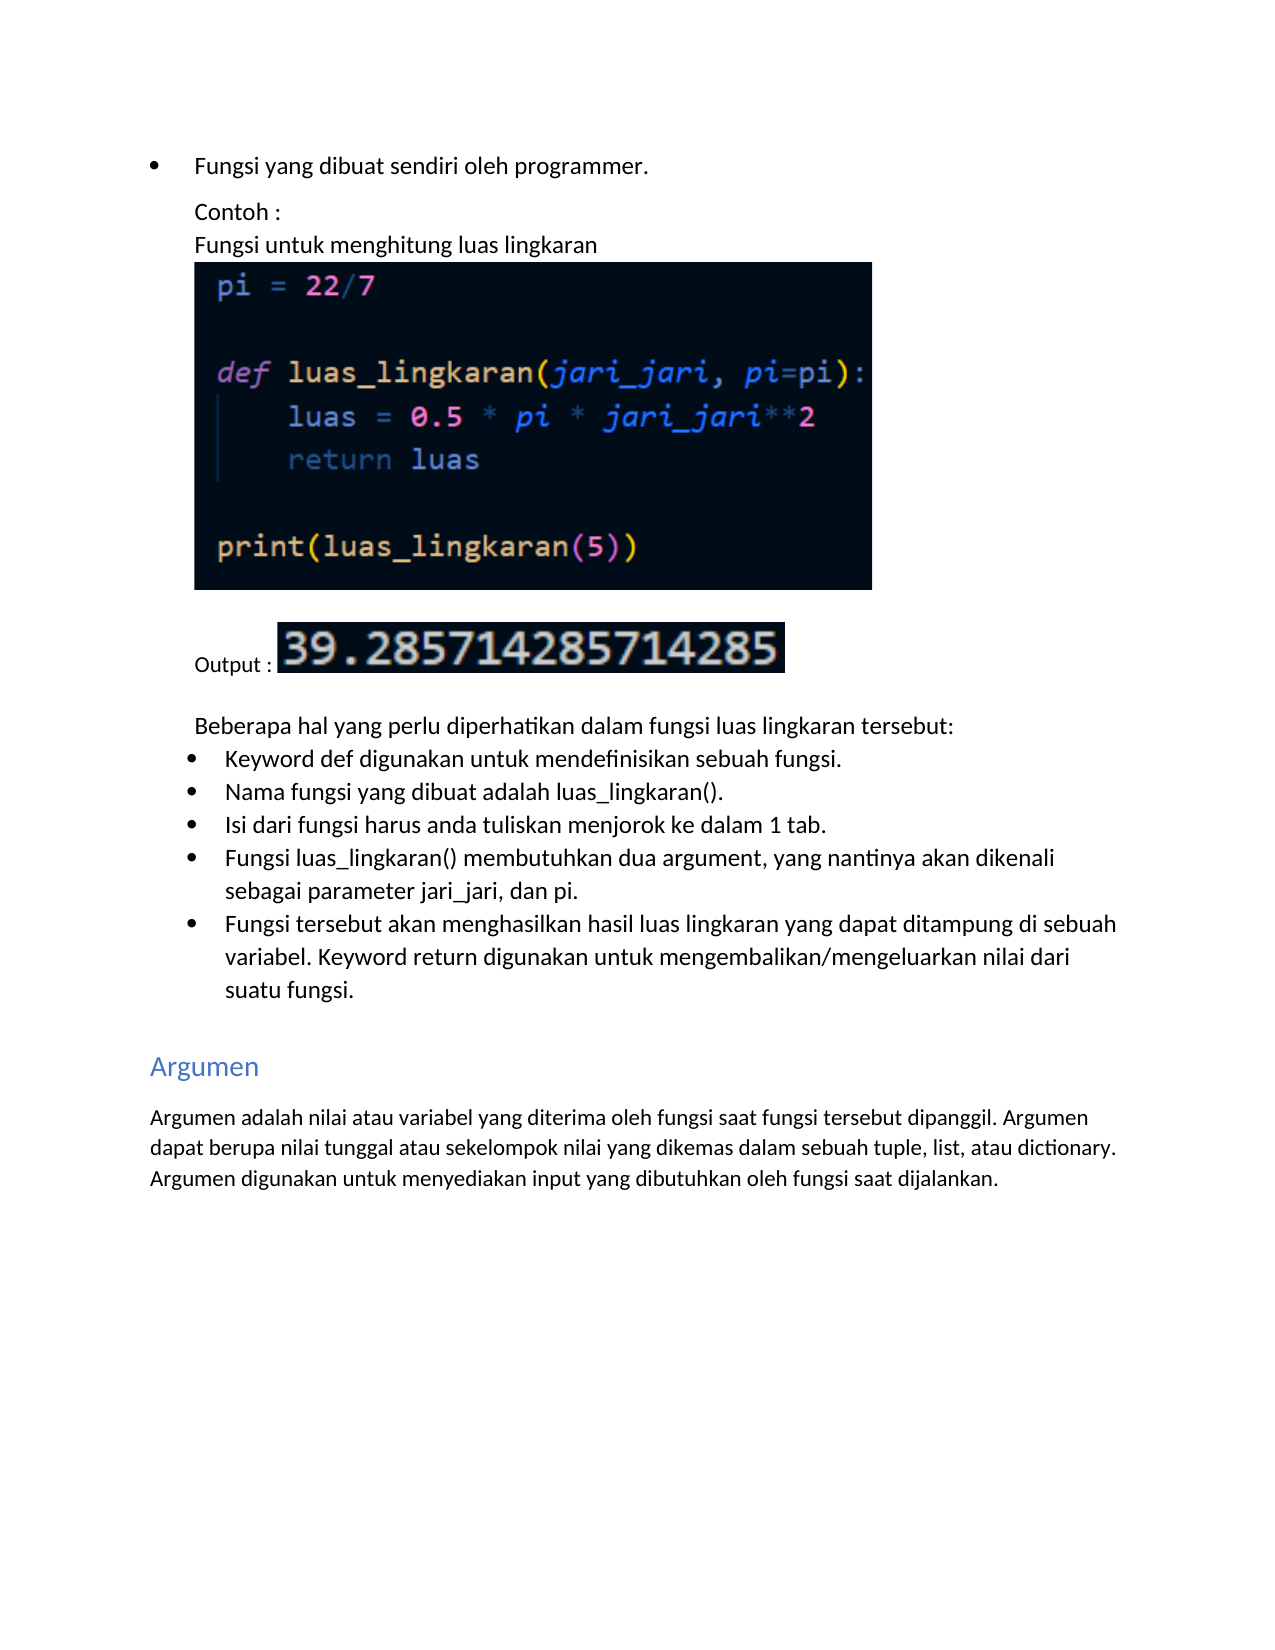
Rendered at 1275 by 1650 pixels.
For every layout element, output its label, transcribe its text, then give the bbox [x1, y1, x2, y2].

picture [194, 262, 873, 590]
list Fungsi yang dibuat sendiri oleh programmer. [150, 150, 1125, 181]
list Beberapa hal yang perlu diperhatikan dalam fungsi luas lingkaran tersebut: [194, 710, 1125, 741]
list Isi dari fungsi harus anda tuliskan menjorok ke dalam 1 tab. [187, 809, 1125, 840]
text Argumen adalah nilai atau variabel yang diterima oleh fungsi saat fungsi tersebut dipanggil. Argumen dapat berupa nilai tunggal atau sekelompok nilai yang dikemas dalam sebuah tuple, list, atau dictionary. Argumen digunakan untuk menyediakan input yang dibutuhkan oleh fungsi saat dijalankan. [150, 1103, 1125, 1192]
list Fungsi untuk menghitung luas lingkaran [194, 229, 1125, 260]
text Argumen [150, 1048, 1125, 1084]
list Keyword def digunakan untuk mendefinisikan sebuah fungsi. [187, 743, 1125, 774]
list Nama fungsi yang dibuat adalah luas_lingkaran(). [187, 776, 1125, 807]
list Fungsi tersebut akan menghasilkan hasil luas lingkaran yang dapat ditampung di sebuah variabel. Keyword return digunakan untuk mengembalikan/mengeluarkan nilai dari suatu fungsi. [187, 908, 1125, 1004]
picture [277, 622, 785, 673]
list Fungsi luas_lingkaran() membutuhkan dua argument, yang nantinya akan dikenali sebagai parameter jari_jari, dan pi. [187, 842, 1125, 906]
list Contoh : [194, 197, 1125, 227]
